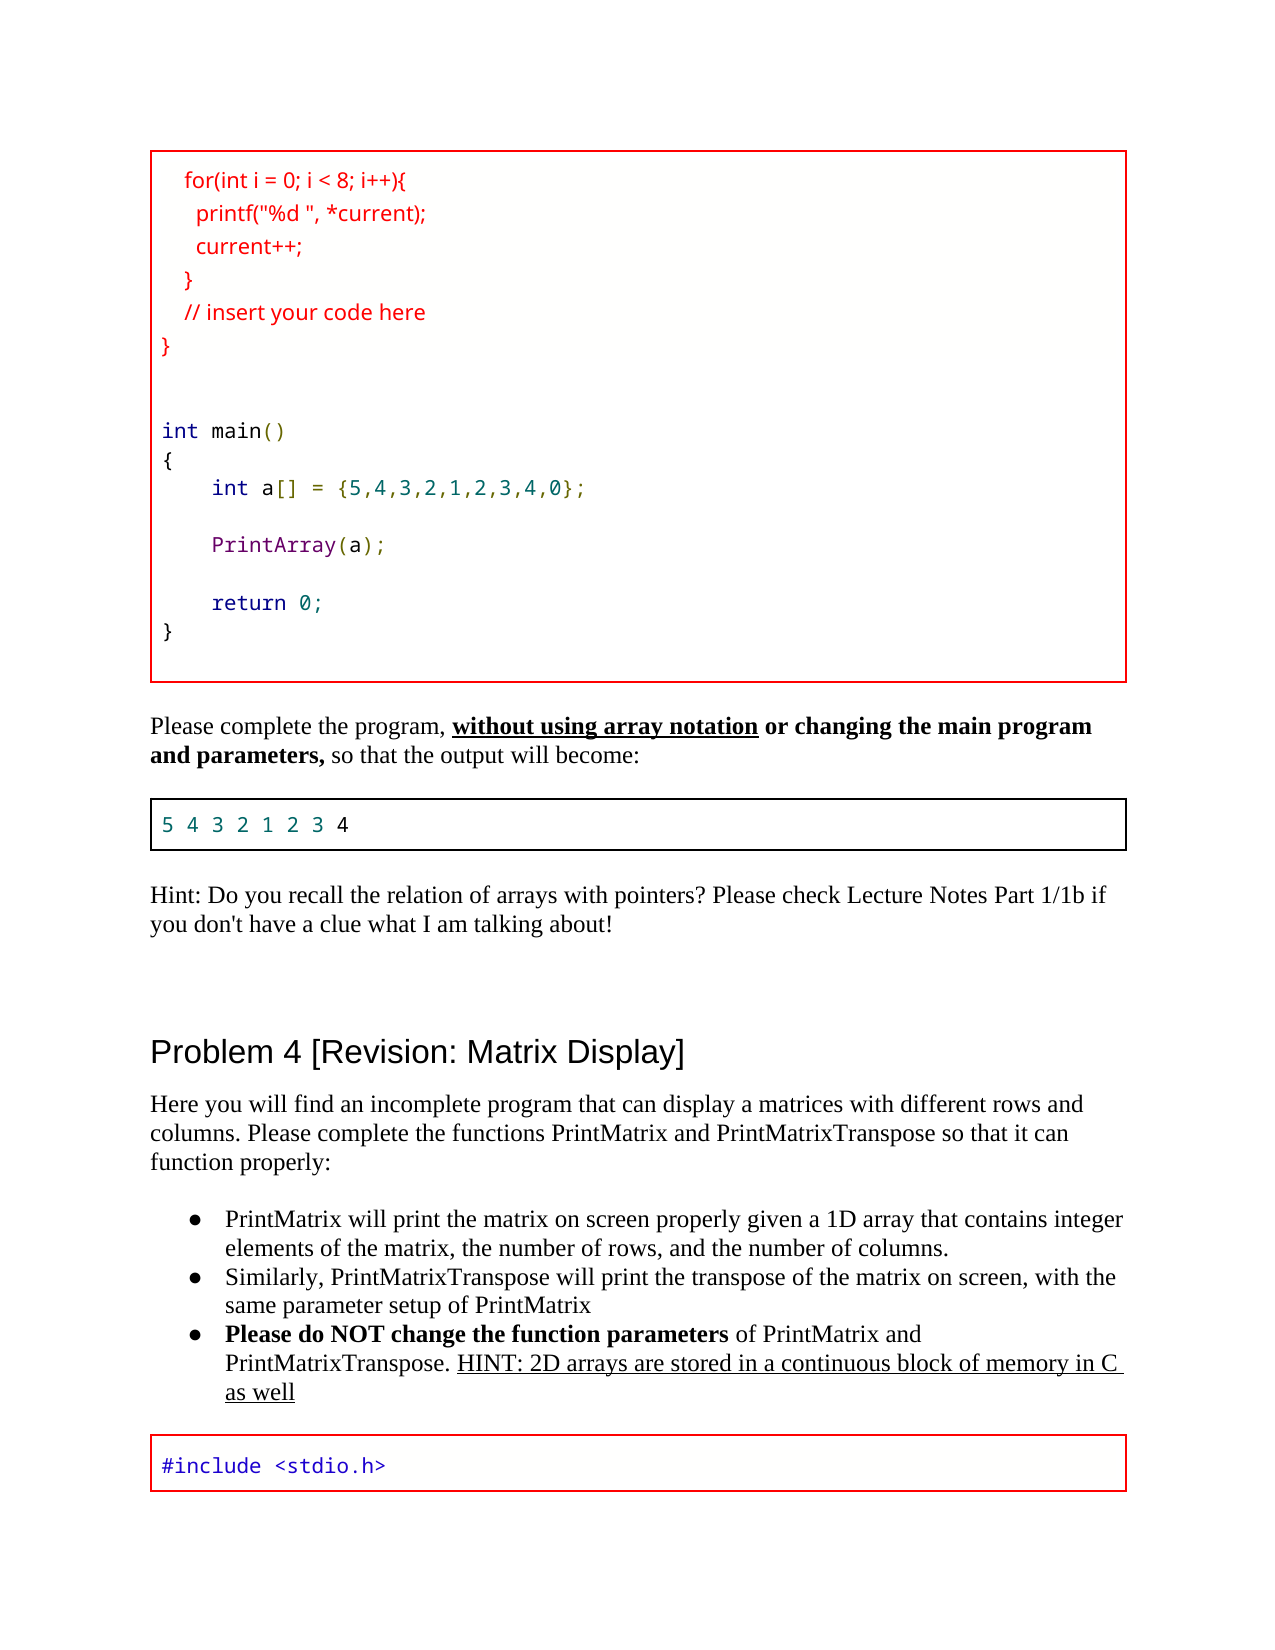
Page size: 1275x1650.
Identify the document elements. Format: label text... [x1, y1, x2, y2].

text Here you will find an incomplete program that can display a matrices with different rows and columns. Please complete the functions PrintMatrix and PrintMatrixTranspose so that it can function properly: [150, 1089, 1125, 1175]
text Please complete the program, without using array notation or changing the main program and parameters, so that the output will become: [150, 711, 1125, 769]
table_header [152, 1436, 1125, 1490]
list PrintMatrix will print the matrix on screen properly given a 1D array that contains integer elements of the matrix, the number of rows, and the number of columns. [187, 1204, 1125, 1262]
subtitle Problem 4 [Revision: Matrix Display] [150, 1032, 1125, 1071]
list Please do NOT change the function parameters of PrintMatrix and PrintMatrixTranspose. HINT: 2D arrays are stored in a continuous block of memory in C as well [187, 1319, 1125, 1405]
text Hint: Do you recall the relation of arrays with pointers? Please check Lecture Notes Part 1/1b if you don't have a clue what I am talking about! [150, 880, 1125, 937]
table_header 5 4 3 2 1 2 3 4 [152, 800, 1125, 849]
list Similarly, PrintMatrixTranspose will print the transpose of the matrix on screen, with the same parameter setup of PrintMatrix [187, 1262, 1125, 1319]
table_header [152, 152, 1125, 681]
